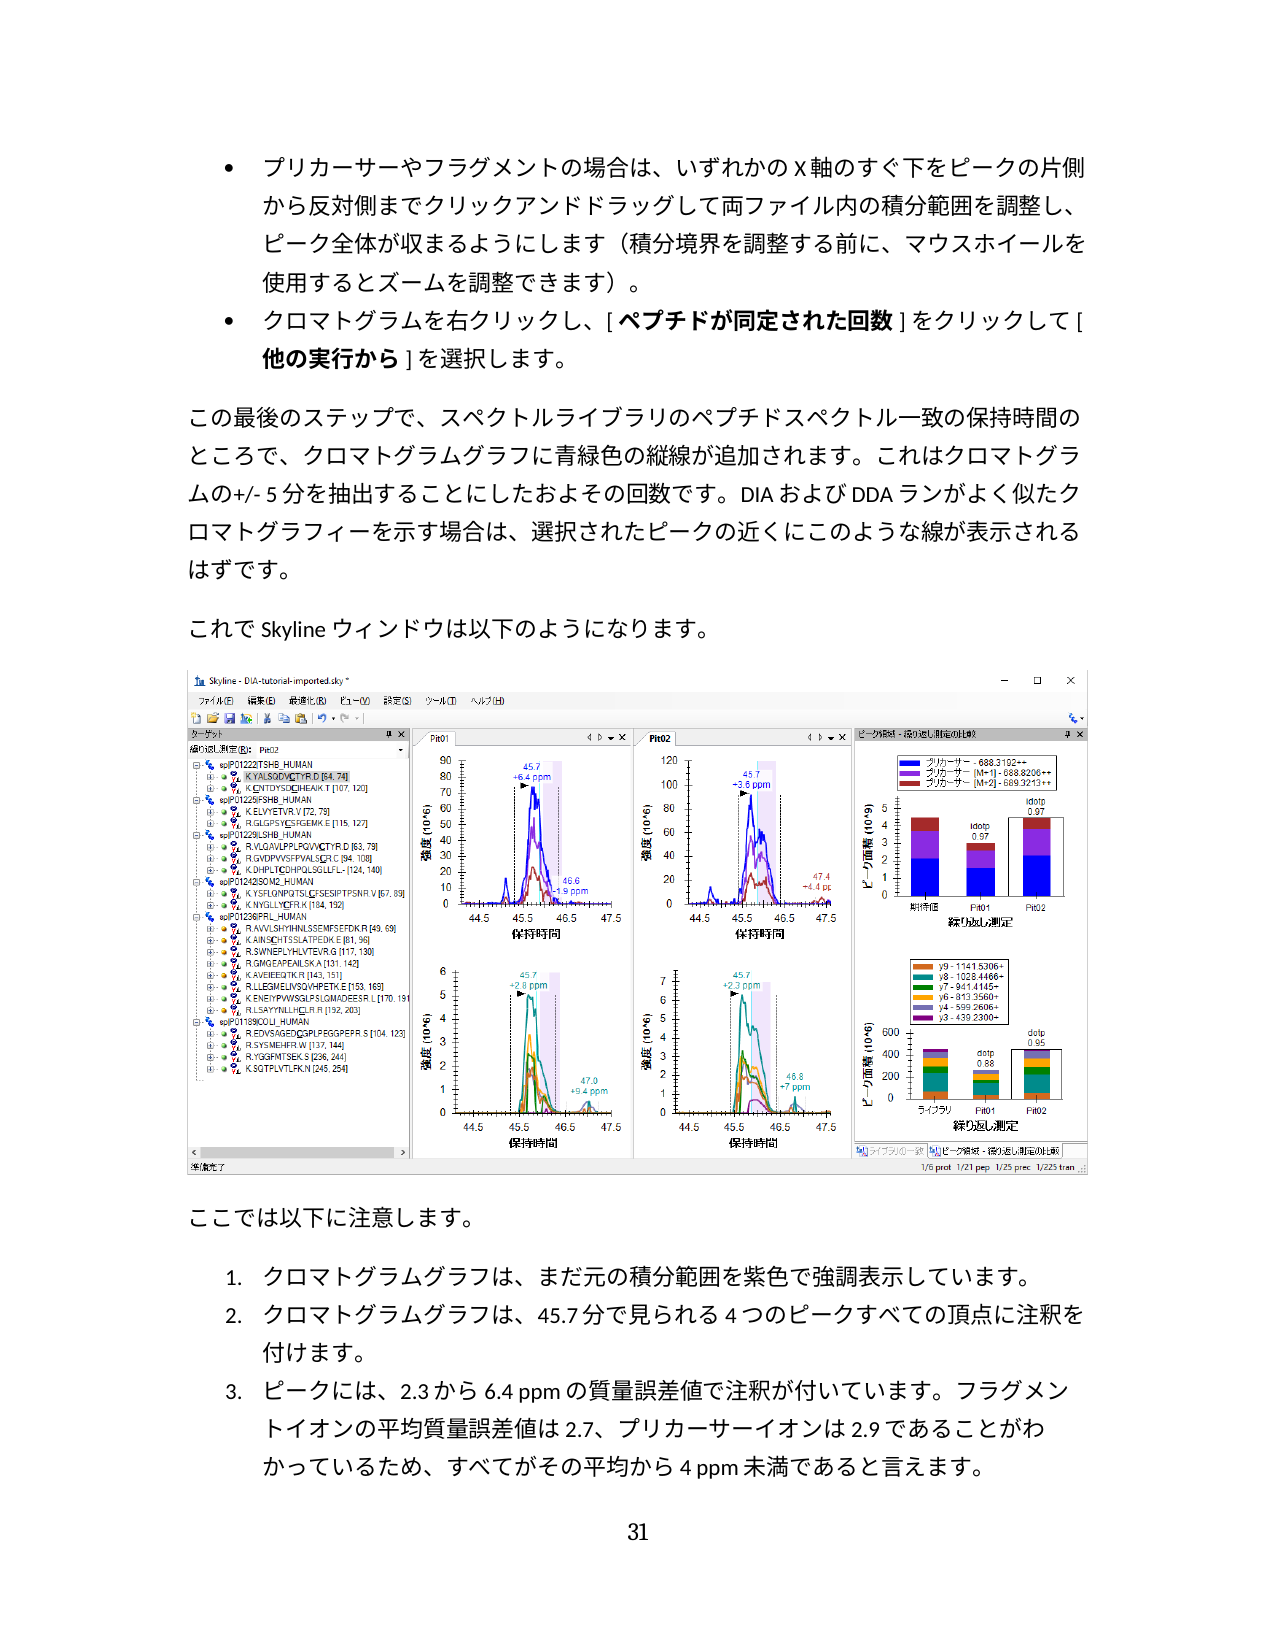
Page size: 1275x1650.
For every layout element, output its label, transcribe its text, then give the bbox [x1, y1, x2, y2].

list プリカーサーやフラグメントの場合は、いずれかのX軸のすぐ下をピークの片側から反対側までクリックアンドドラッグして両ファイル内の積分範囲を調整し、ピーク全体が収まるようにします（積分境界を調整する前に、マウスホイールを使用するとズームを調整できます）。 [225, 150, 1087, 298]
list ピークには、2.3から6.4 ppmの質量誤差値で注釈が付いています。フラグメントイオンの平均質量誤差値は2.7、プリカーサーイオンは2.9であることがわかっているため、すべてがその平均から4 ppm未満であると言えます。 [225, 1373, 1087, 1482]
picture [187, 670, 1088, 1175]
list クロマトグラムグラフは、45.7分で見られる4つのピークすべての頂点に注釈を付けます。 [225, 1297, 1087, 1368]
text これでSkylineウィンドウは以下のようになります。 [187, 611, 1087, 644]
text ここでは以下に注意します。 [187, 1200, 1087, 1233]
list クロマトグラムグラフは、まだ元の積分範囲を紫色で強調表示しています。 [225, 1259, 1087, 1292]
text この最後のステップで、スペクトルライブラリのペプチドスペクトル一致の保持時間のところで、クロマトグラムグラフに青緑色の縦線が追加されます。これはクロマトグラムの+/- 5分を抽出することにしたおよその回数です。DIAおよびDDAランがよく似たクロマトグラフィーを示す場合は、選択されたピークの近くにこのような線が表示されるはずです。 [187, 399, 1087, 585]
list クロマトグラムを右クリックし、[ ペプチドが同定された回数 ] をクリックして [ 他の実行から ] を選択します。 [225, 302, 1087, 374]
